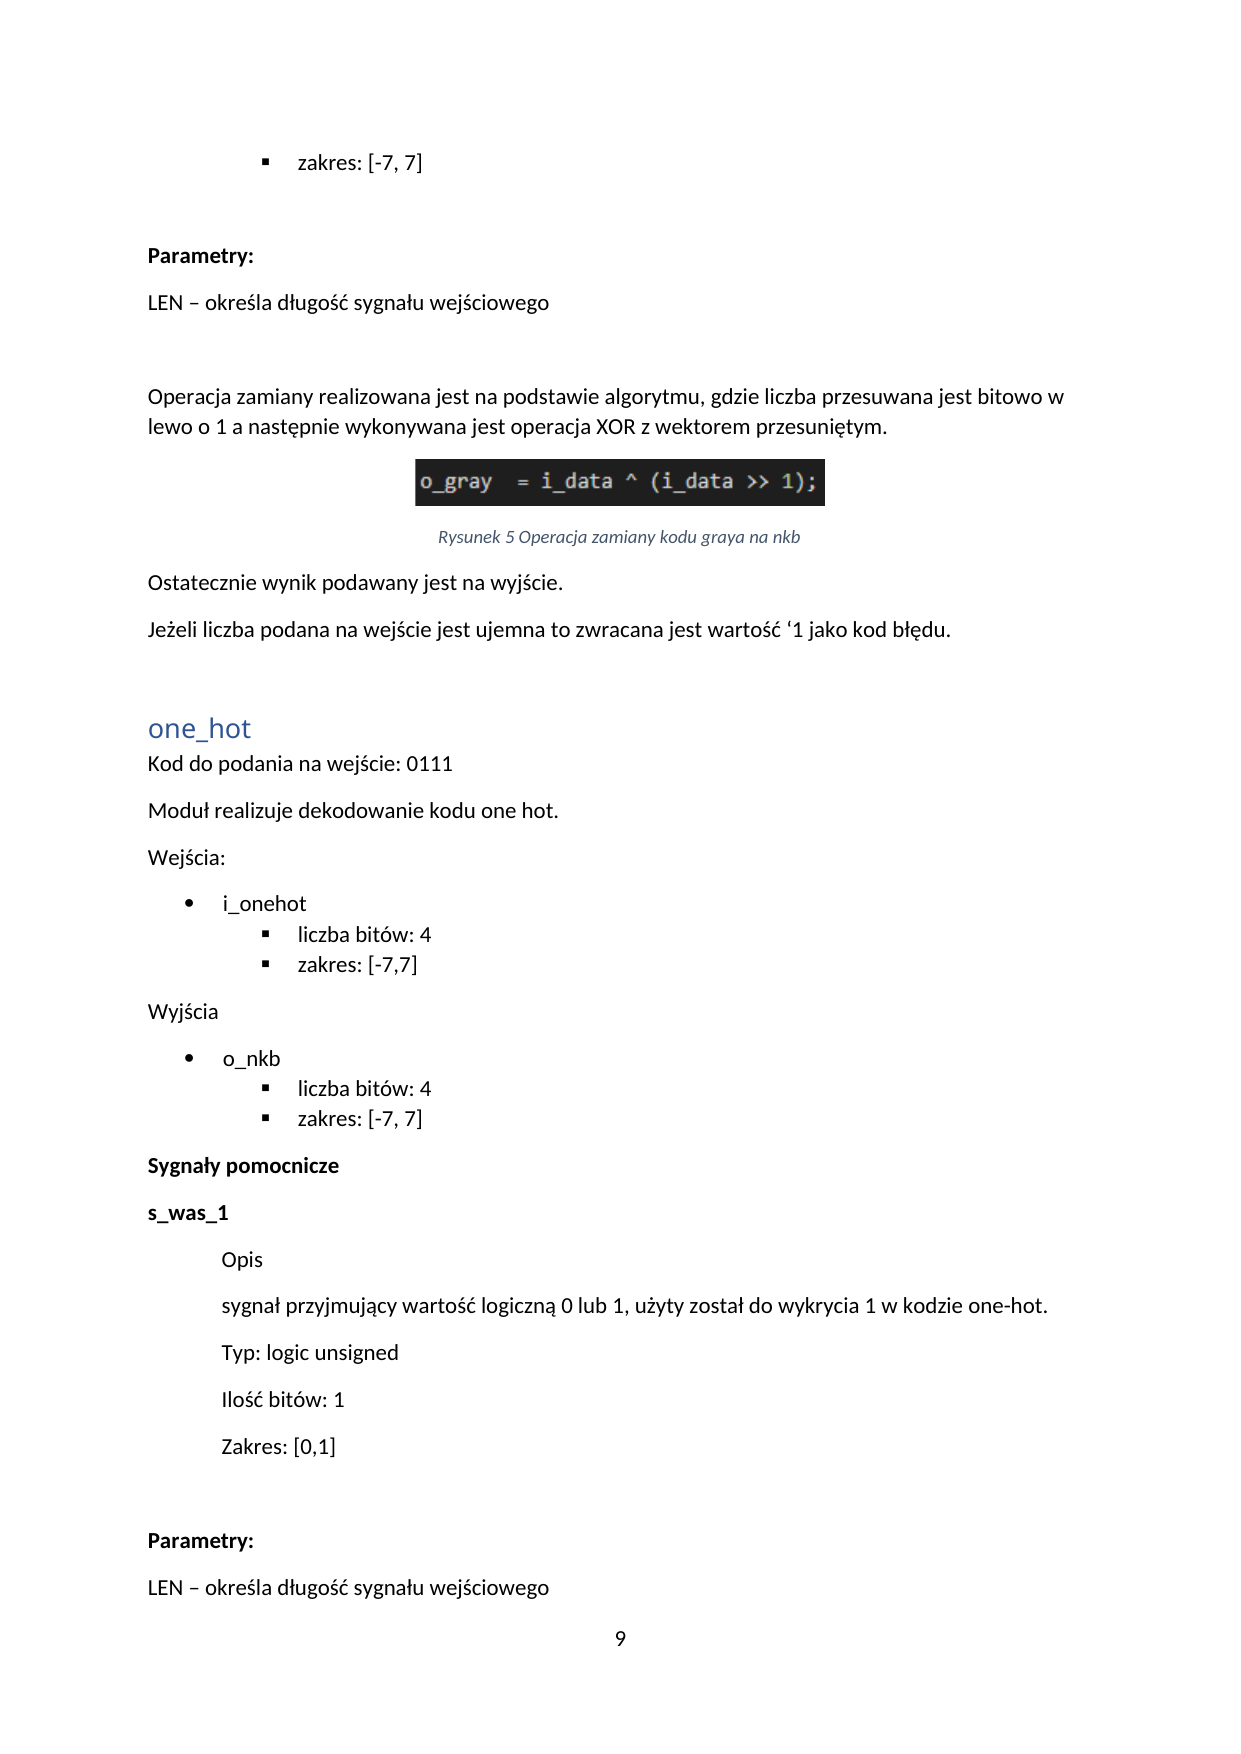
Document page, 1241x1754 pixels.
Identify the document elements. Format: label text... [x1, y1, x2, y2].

text Ostatecznie wynik podawany jest na wyjście. [148, 568, 1093, 597]
list zakres: [-7, 7] [260, 148, 1093, 176]
text Kod do podania na wejście: 0111 [148, 749, 1093, 777]
text Operacja zamiany realizowana jest na podstawie algorytmu, gdzie liczba przesuwana jest bitowo w lewo o 1 a następnie wykonywana jest operacja XOR z wektorem przesuniętym. [148, 382, 1093, 440]
text Sygnały pomocnicze [148, 1151, 1093, 1179]
picture [415, 459, 825, 506]
text Typ: logic unsigned [221, 1338, 1093, 1367]
text Opis [221, 1245, 1093, 1273]
text Wyjścia [148, 997, 1093, 1025]
text Zakres: [0,1] [221, 1432, 1093, 1460]
list zakres: [-7, 7] [260, 1104, 1093, 1132]
text sygnał przyjmujący wartość logiczną 0 lub 1, użyty został do wykrycia 1 w kodzie one-hot. [221, 1292, 1093, 1320]
list i_onehot [185, 889, 1093, 918]
text Parametry: [148, 1526, 1093, 1554]
text Wejścia: [148, 843, 1093, 871]
subtitle one_hot [148, 709, 1093, 746]
list zakres: [-7,7] [260, 950, 1093, 978]
text LEN – określa długość sygnału wejściowego [148, 288, 1093, 316]
text Ilość bitów: 1 [221, 1385, 1093, 1413]
text Parametry: [148, 241, 1093, 269]
list liczba bitów: 4 [260, 1074, 1093, 1102]
list liczba bitów: 4 [260, 920, 1093, 948]
text LEN – określa długość sygnału wejściowego [148, 1573, 1093, 1601]
text Moduł realizuje dekodowanie kodu one hot. [148, 796, 1093, 824]
text s_was_1 [148, 1198, 1093, 1226]
text Jeżeli liczba podana na wejście jest ujemna to zwracana jest wartość ‘1 jako kod błędu. [148, 615, 1093, 643]
list o_nkb [185, 1044, 1093, 1072]
